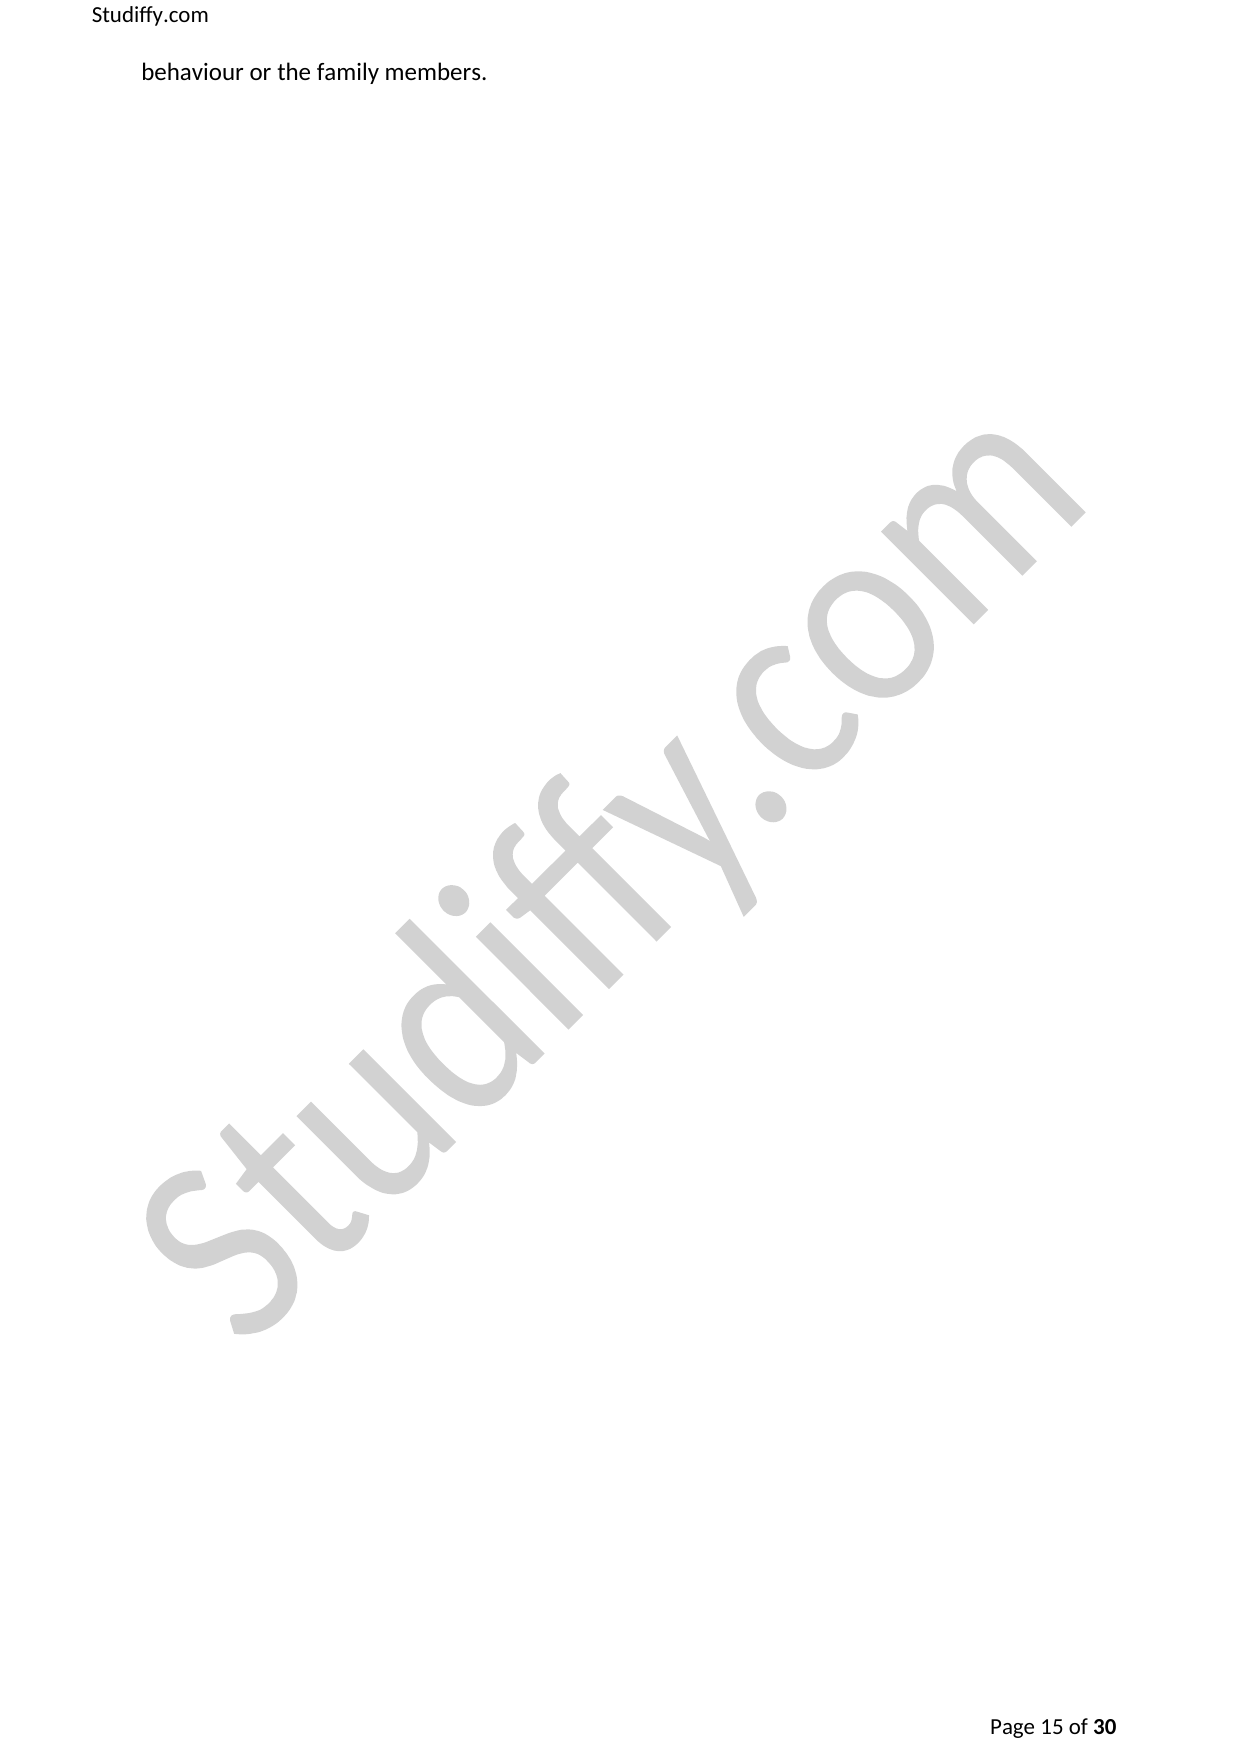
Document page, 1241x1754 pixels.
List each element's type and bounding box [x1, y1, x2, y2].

text [141, 56, 1115, 87]
